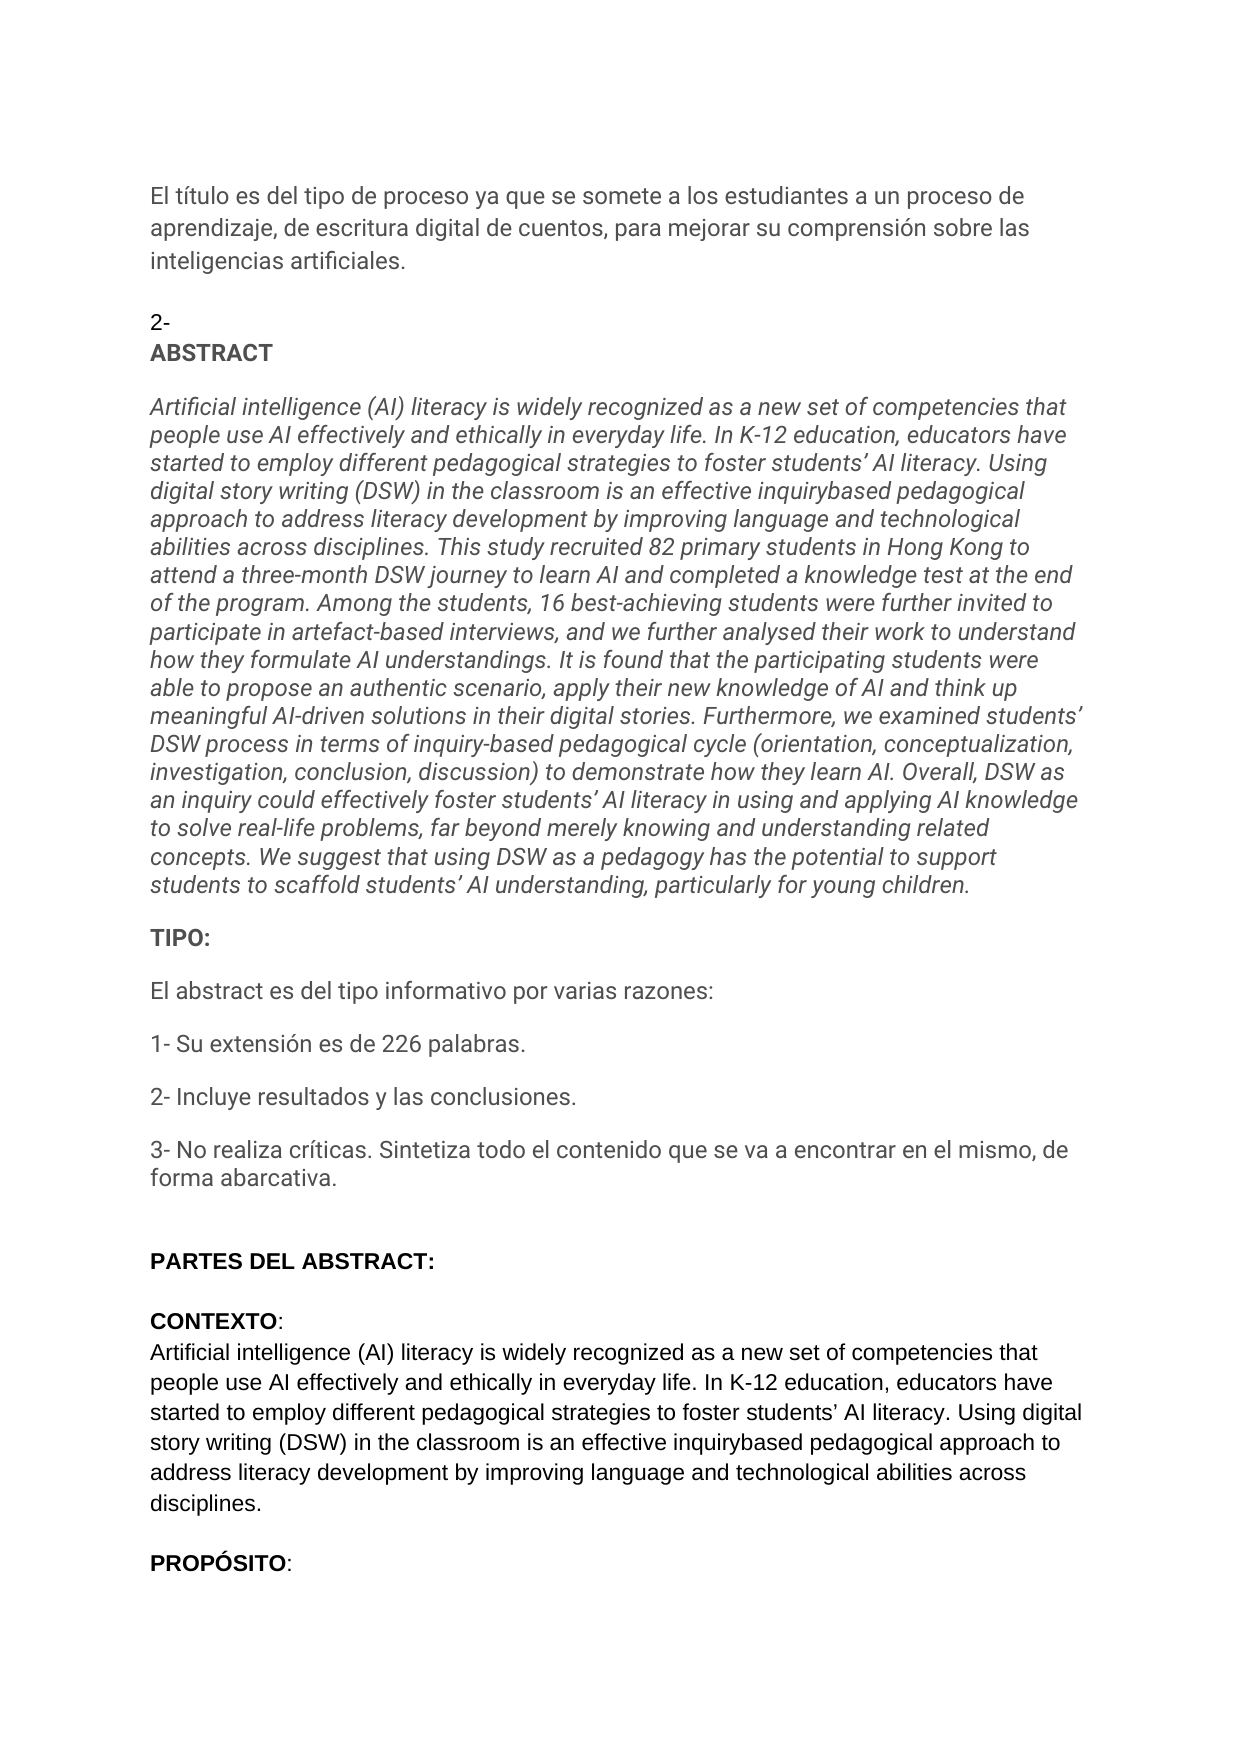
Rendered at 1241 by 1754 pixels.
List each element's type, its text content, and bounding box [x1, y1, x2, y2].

text 2- Incluye resultados y las conclusiones. [150, 1083, 1090, 1111]
text Artificial intelligence (AI) literacy is widely recognized as a new set of competencies that people use AI effectively and ethically in everyday life. In K-12 education, educators have started to employ different pedagogical strategies to foster students’ AI literacy. Using digital story writing (DSW) in the classroom is an effective inquirybased pedagogical approach to address literacy development by improving language and technological abilities across disciplines. This study recruited 82 primary students in Hong Kong to attend a three-month DSW journey to learn AI and completed a knowledge test at the end of the program. Among the students, 16 best-achieving students were further invited to participate in artefact-based interviews, and we further analysed their work to understand how they formulate AI understandings. It is found that the participating students were able to propose an authentic scenario, apply their new knowledge of AI and think up meaningful AI-driven solutions in their digital stories. Furthermore, we examined students’ DSW process in terms of inquiry-based pedagogical cycle (orientation, conceptualization, investigation, conclusion, discussion) to demonstrate how they learn AI. Overall, DSW as an inquiry could effectively foster students’ AI literacy in using and applying AI knowledge to solve real-life problems, far beyond merely knowing and understanding related concepts. We suggest that using DSW as a pedagogy has the potential to support students to scaffold students’ AI understanding, particularly for young children. [150, 393, 1090, 899]
text 1- Su extensión es de 226 palabras. [150, 1030, 1090, 1058]
text TIPO: [150, 924, 1090, 952]
text 3- No realiza críticas. Sintetiza todo el contenido que se va a encontrar en el mismo, de forma abarcativa. [150, 1136, 1090, 1193]
text 2- [150, 309, 1090, 336]
text ABSTRACT [150, 339, 1090, 368]
text CONTEXTO: [150, 1308, 1090, 1335]
text El abstract es del tipo informativo por varias razones: [150, 977, 1090, 1005]
text PARTES DEL ABSTRACT: [150, 1248, 1090, 1274]
text Artificial intelligence (AI) literacy is widely recognized as a new set of competencies that people use AI effectively and ethically in everyday life. In K-12 education, educators have started to employ different pedagogical strategies to foster students’ AI literacy. Using digital story writing (DSW) in the classroom is an effective inquirybased pedagogical approach to address literacy development by improving language and technological abilities across disciplines. [150, 1338, 1090, 1516]
text El título es del tipo de proceso ya que se somete a los estudiantes a un proceso de aprendizaje, de escritura digital de cuentos, para mejorar su comprensión sobre las inteligencias artificiales. [150, 182, 1090, 275]
text PROPÓSITO: [150, 1550, 1090, 1576]
